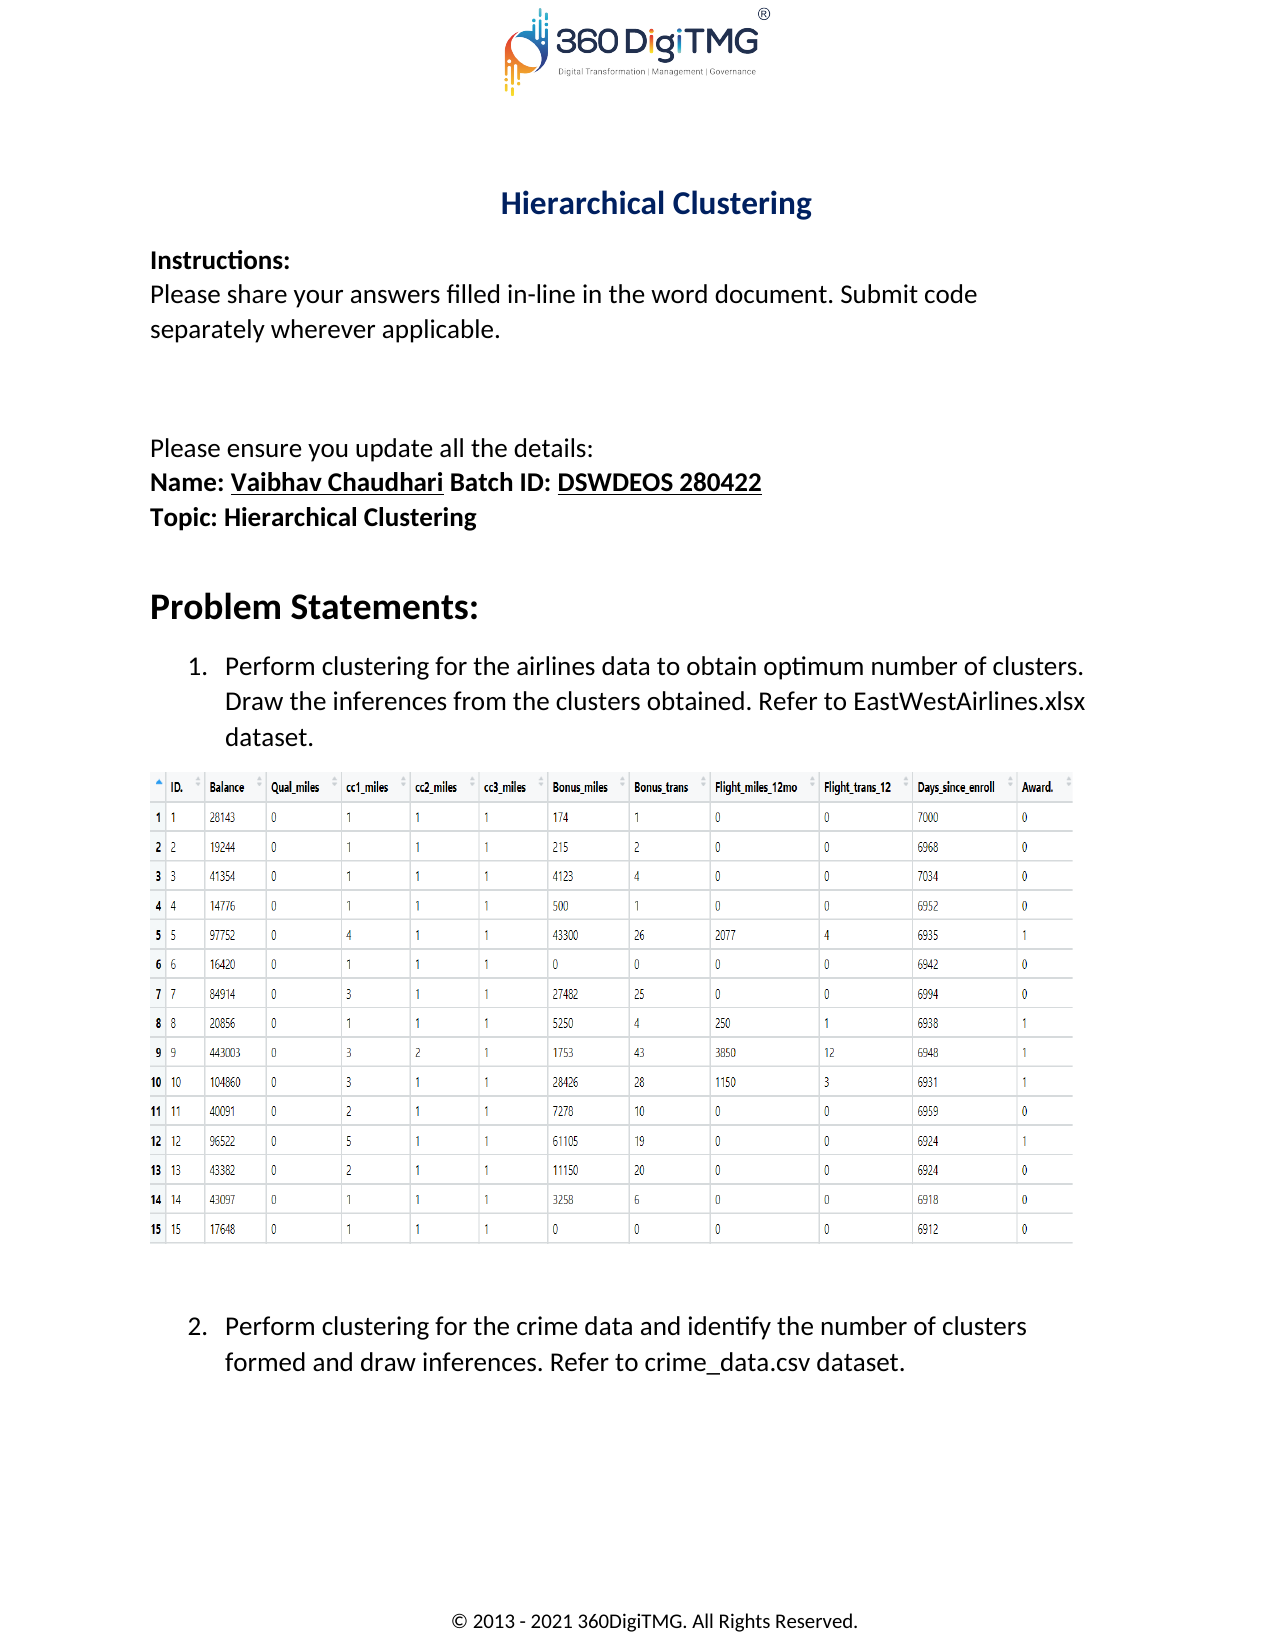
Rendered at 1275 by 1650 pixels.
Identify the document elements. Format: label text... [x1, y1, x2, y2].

text Please share your answers filled in-line in the word document. Submit code separately wherever applicable. [150, 277, 1059, 345]
picture [150, 772, 1073, 1244]
list Perform clustering for the airlines data to obtain optimum number of clusters. Draw the inferences from the clusters obtained. Refer to EastWestAirlines.xlsx dataset. [187, 649, 1125, 753]
text Name: Vaibhav Chaudhari Batch ID: DSWDEOS 280422 [150, 466, 1059, 499]
text Topic: Hierarchical Clustering [150, 500, 1059, 533]
list Perform clustering for the crime data and identify the number of clusters formed and draw inferences. Refer to crime_data.csv dataset. [187, 1309, 1125, 1378]
text Instructions: [150, 243, 1059, 276]
text Problem Statements: [150, 583, 1125, 628]
text Hierarchical Clustering [187, 182, 1125, 223]
text Please ensure you update all the details: [150, 431, 1059, 464]
picture [500, 3, 774, 101]
